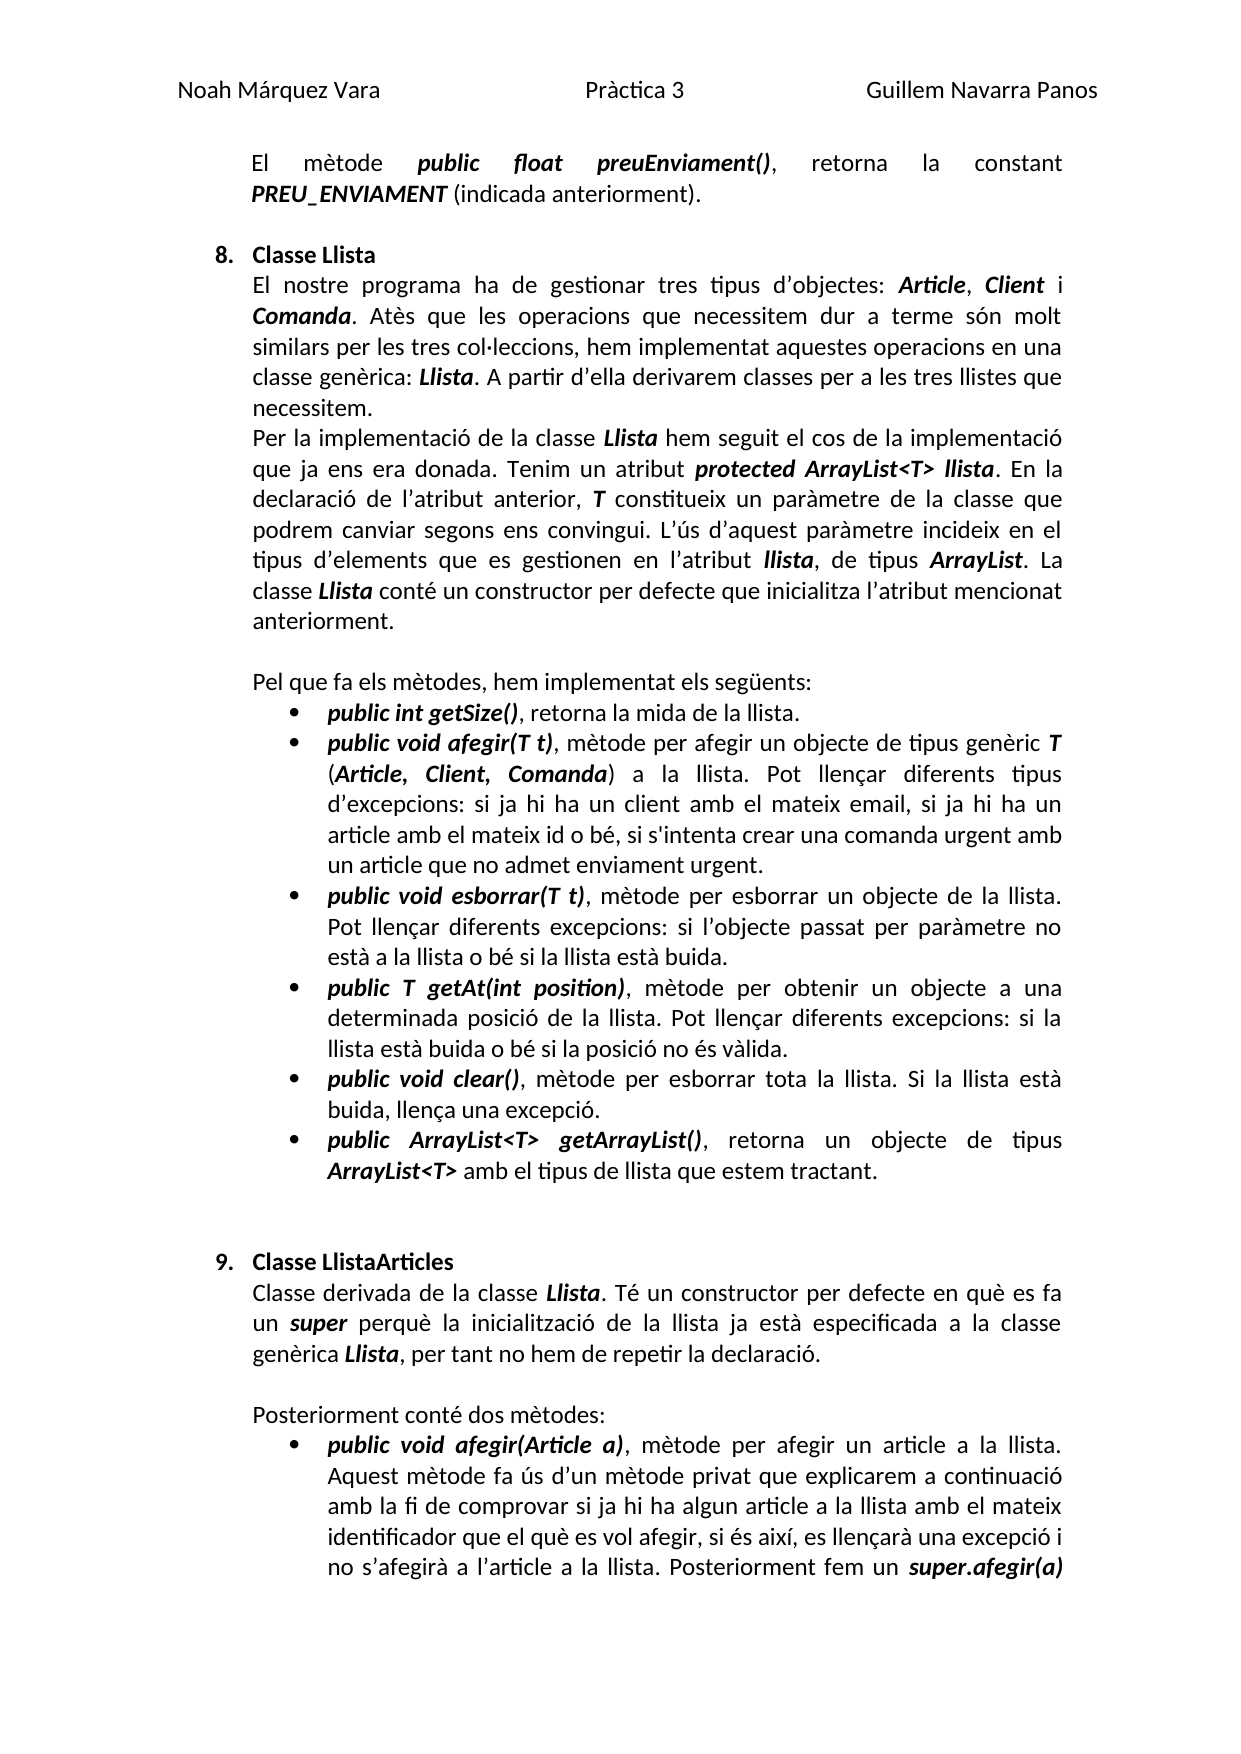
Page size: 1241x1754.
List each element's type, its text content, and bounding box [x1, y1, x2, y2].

text Pel que fa els mètodes, hem implementat els següents: [252, 666, 1063, 697]
text El mètode public float preuEnviament(), retorna la constant PREU_ENVIAMENT (indicada anteriorment). [251, 148, 1063, 209]
list public void esborrar(T t), mètode per esborrar un objecte de la llista. Pot llençar diferents excepcions: si l’objecte passat per paràmetre no està a la llista o bé si la llista està buida. [290, 880, 1063, 972]
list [290, 1429, 1063, 1582]
list public void clear(), mètode per esborrar tota la llista. Si la llista està buida, llença una excepció. [290, 1063, 1063, 1124]
text El nostre programa ha de gestionar tres tipus d’objectes: Article, Client i Comanda. Atès que les operacions que necessitem dur a terme són molt similars per les tres col·leccions, hem implementat aquestes operacions en una classe genèrica: Llista. A partir d’ella derivarem classes per a les tres llistes que necessitem. [252, 270, 1063, 422]
list Classe Llista [215, 239, 1063, 270]
list public T getAt(int position), mètode per obtenir un objecte a una determinada posició de la llista. Pot llençar diferents excepcions: si la llista està buida o bé si la posició no és vàlida. [290, 972, 1063, 1063]
list Classe LlistaArticles [215, 1246, 1063, 1277]
text Posteriorment conté dos mètodes: [252, 1399, 1063, 1429]
list public void afegir(T t), mètode per afegir un objecte de tipus genèric T (Article, Client, Comanda) a la llista. Pot llençar diferents tipus d’excepcions: si ja hi ha un client amb el mateix email, si ja hi ha un article amb el mateix id o bé, si s'intenta crear una comanda urgent amb un article que no admet enviament urgent. [290, 727, 1063, 880]
text Per la implementació de la classe Llista hem seguit el cos de la implementació que ja ens era donada. Tenim un atribut protected ArrayList<T> llista. En la declaració de l’atribut anterior, T constitueix un paràmetre de la classe que podrem canviar segons ens convingui. L’ús d’aquest paràmetre incideix en el tipus d’elements que es gestionen en l’atribut llista, de tipus ArrayList. La classe Llista conté un constructor per defecte que inicialitza l’atribut mencionat anteriorment. [252, 422, 1063, 636]
list public ArrayList<T> getArrayList(), retorna un objecte de tipus ArrayList<T> amb el tipus de llista que estem tractant. [290, 1124, 1063, 1185]
list public int getSize(), retorna la mida de la llista. [290, 697, 1063, 727]
